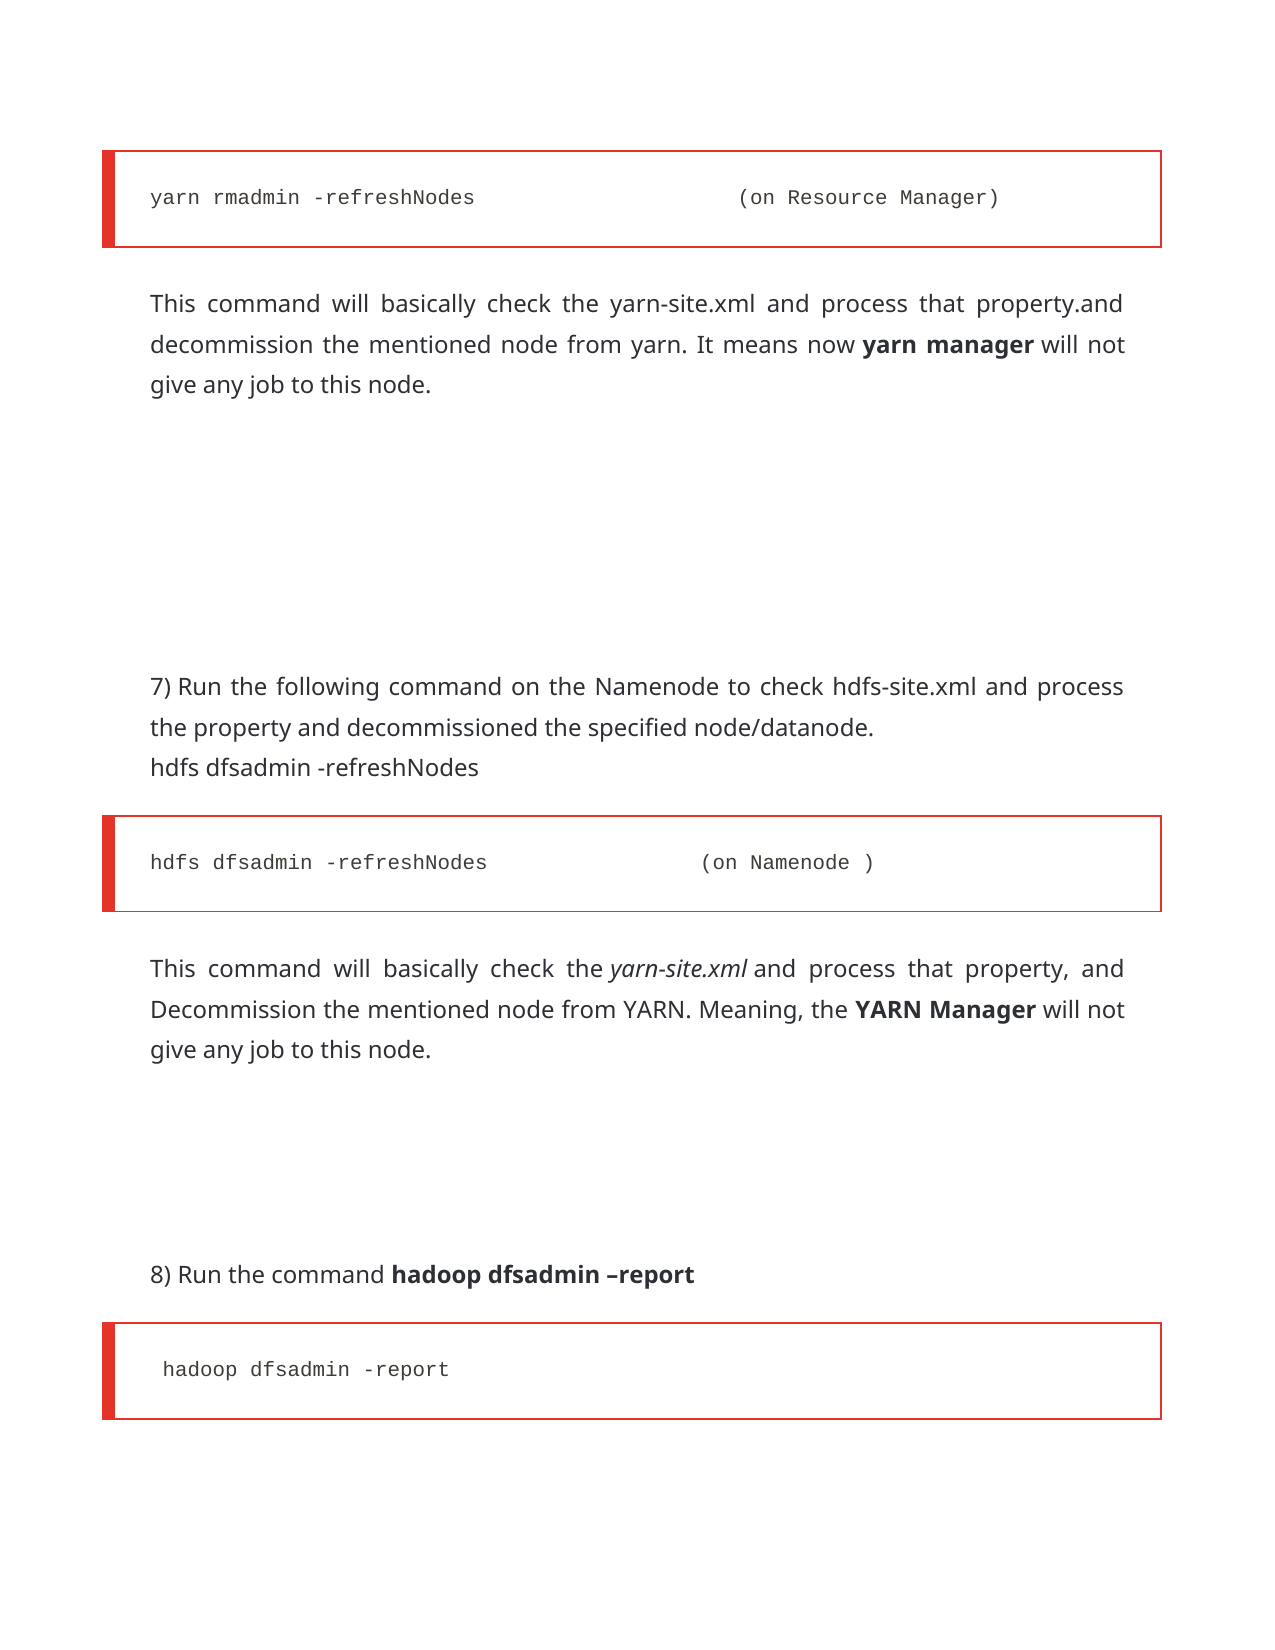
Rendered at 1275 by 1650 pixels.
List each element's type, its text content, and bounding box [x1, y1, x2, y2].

text 8) Run the command hadoop dfsadmin –report [150, 1250, 1125, 1291]
text hdfs dfsadmin -refreshNodes (on Namenode ) [115, 817, 1160, 911]
text This command will basically check the yarn-site.xml and process that property.and decommission the mentioned node from yarn. It means now yarn manager will not give any job to this node. [150, 279, 1125, 401]
text This command will basically check the yarn-site.xml and process that property, and Decommission the mentioned node from YARN. Meaning, the YARN Manager will not give any job to this node. [150, 944, 1125, 1066]
text hdfs dfsadmin -refreshNodes [150, 743, 1125, 784]
text yarn rmadmin -refreshNodes (on Resource Manager) [115, 152, 1160, 246]
text 7) Run the following command on the Namenode to check hdfs-site.xml and process the property and decommissioned the specified node/datanode. [150, 662, 1125, 743]
text hadoop dfsadmin -report [115, 1324, 1160, 1418]
